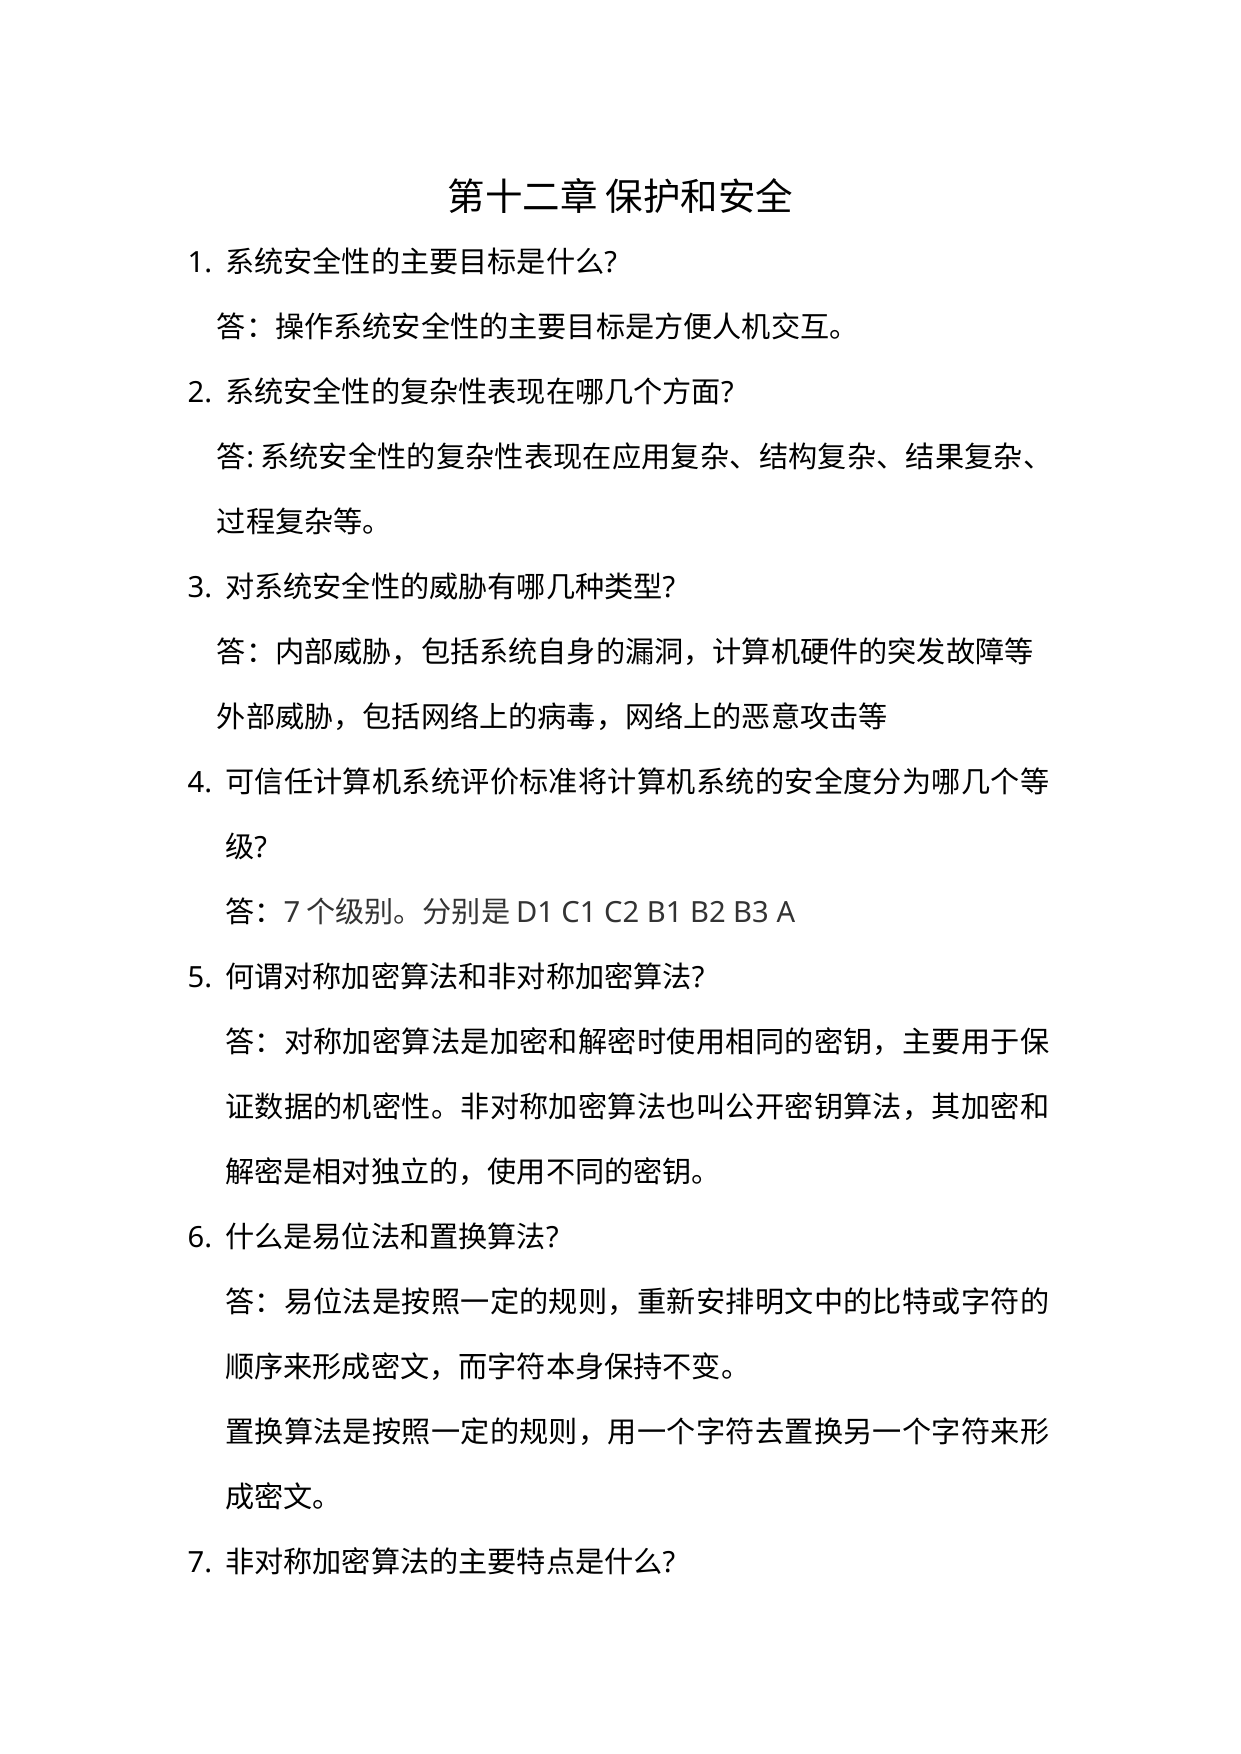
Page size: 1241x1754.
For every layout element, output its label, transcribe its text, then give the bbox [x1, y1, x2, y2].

list 系统安全性的主要目标是什么? [187, 227, 1053, 292]
text 答: 系统安全性的复杂性表现在应用复杂、结构复杂、结果复杂、过程复杂等。 [217, 422, 1053, 552]
text 外部威胁，包括网络上的病毒，网络上的恶意攻击等 [187, 682, 1053, 747]
list 何谓对称加密算法和非对称加密算法? [187, 942, 1053, 1007]
list 答：7个级别。分别是D1 C1 C2 B1 B2 B3 A [225, 877, 1053, 942]
text 答：操作系统安全性的主要目标是方便人机交互。 [187, 292, 1053, 357]
list 非对称加密算法的主要特点是什么? [187, 1527, 1053, 1592]
list 什么是易位法和置换算法? [187, 1202, 1053, 1267]
list 可信任计算机系统评价标准将计算机系统的安全度分为哪几个等级? [187, 747, 1053, 877]
list 系统安全性的复杂性表现在哪几个方面? [187, 357, 1053, 422]
text 答：内部威胁，包括系统自身的漏洞，计算机硬件的突发故障等 [187, 617, 1053, 682]
list 答：对称加密算法是加密和解密时使用相同的密钥，主要用于保证数据的机密性。非对称加密算法也叫公开密钥算法，其加密和解密是相对独立的，使用不同的密钥。 [225, 1007, 1053, 1202]
text 第十二章 保护和安全 [187, 162, 1053, 227]
list 答：易位法是按照一定的规则，重新安排明文中的比特或字符的顺序来形成密文，而字符本身保持不变。 [225, 1267, 1053, 1397]
list 对系统安全性的威胁有哪几种类型? [187, 552, 1053, 617]
list 置换算法是按照一定的规则，用一个字符去置换另一个字符来形成密文。 [225, 1397, 1053, 1527]
